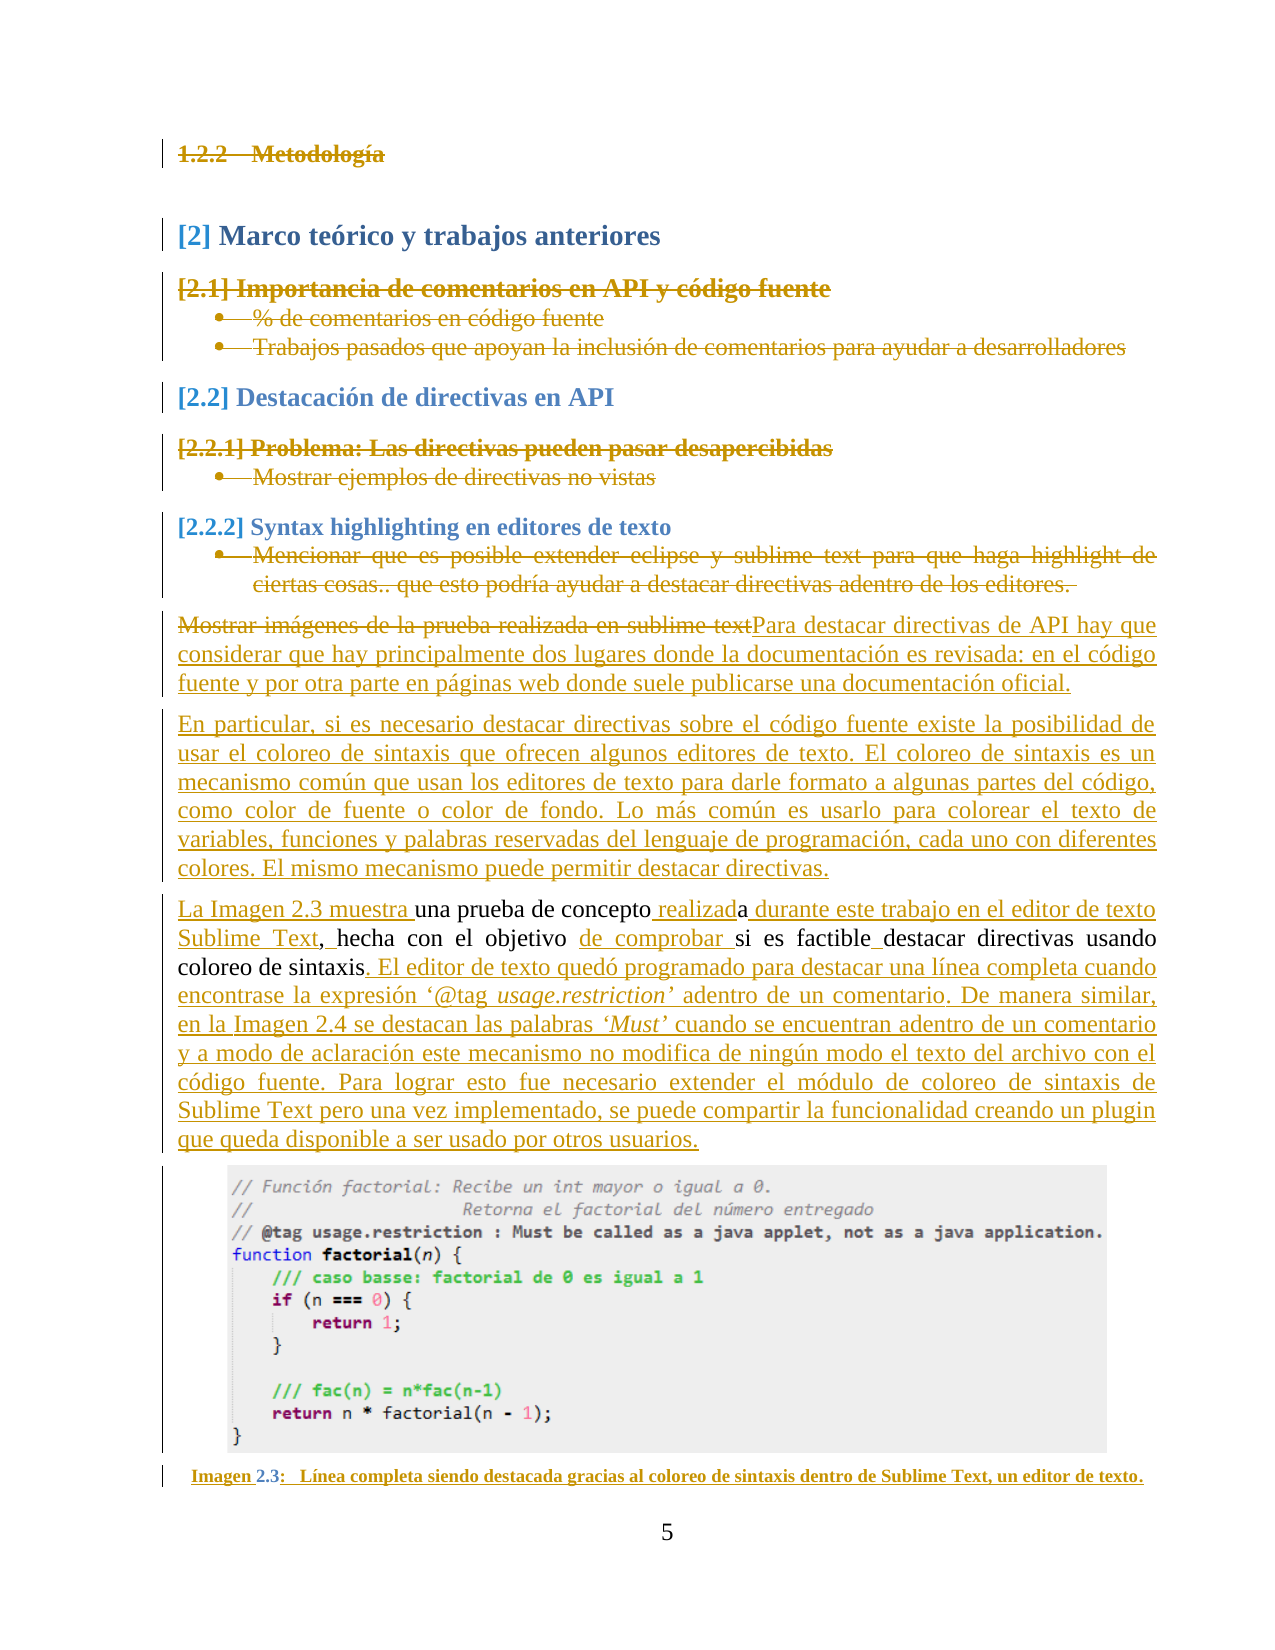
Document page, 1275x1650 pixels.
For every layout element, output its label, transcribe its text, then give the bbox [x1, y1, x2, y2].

list 2.1una prueba de conceptoa,hecha con el objetivo si es factibledestacar directivas usando coloreo de sintaxis2.2 [177, 1035, 1157, 1092]
list 2.1una prueba de conceptoa,hecha con el objetivo si es factibledestacar directivas usando coloreo de sintaxis2.2 [177, 1093, 1157, 1153]
subtitle Destacación de directivas en API [177, 382, 1157, 413]
picture [227, 1165, 1107, 1453]
subtitle Syntax highlighting en editores de texto [177, 512, 1157, 541]
list 2.1una prueba de conceptoa,hecha con el objetivo si es factibledestacar directivas usando coloreo de sintaxis2.2 [177, 894, 1157, 1006]
list . [177, 1465, 1157, 1487]
subtitle Marco teórico y trabajos anteriores [177, 218, 1157, 251]
list 2.1una prueba de conceptoa,hecha con el objetivo si es factibledestacar directivas usando coloreo de sintaxis2.2 [177, 1007, 1157, 1034]
